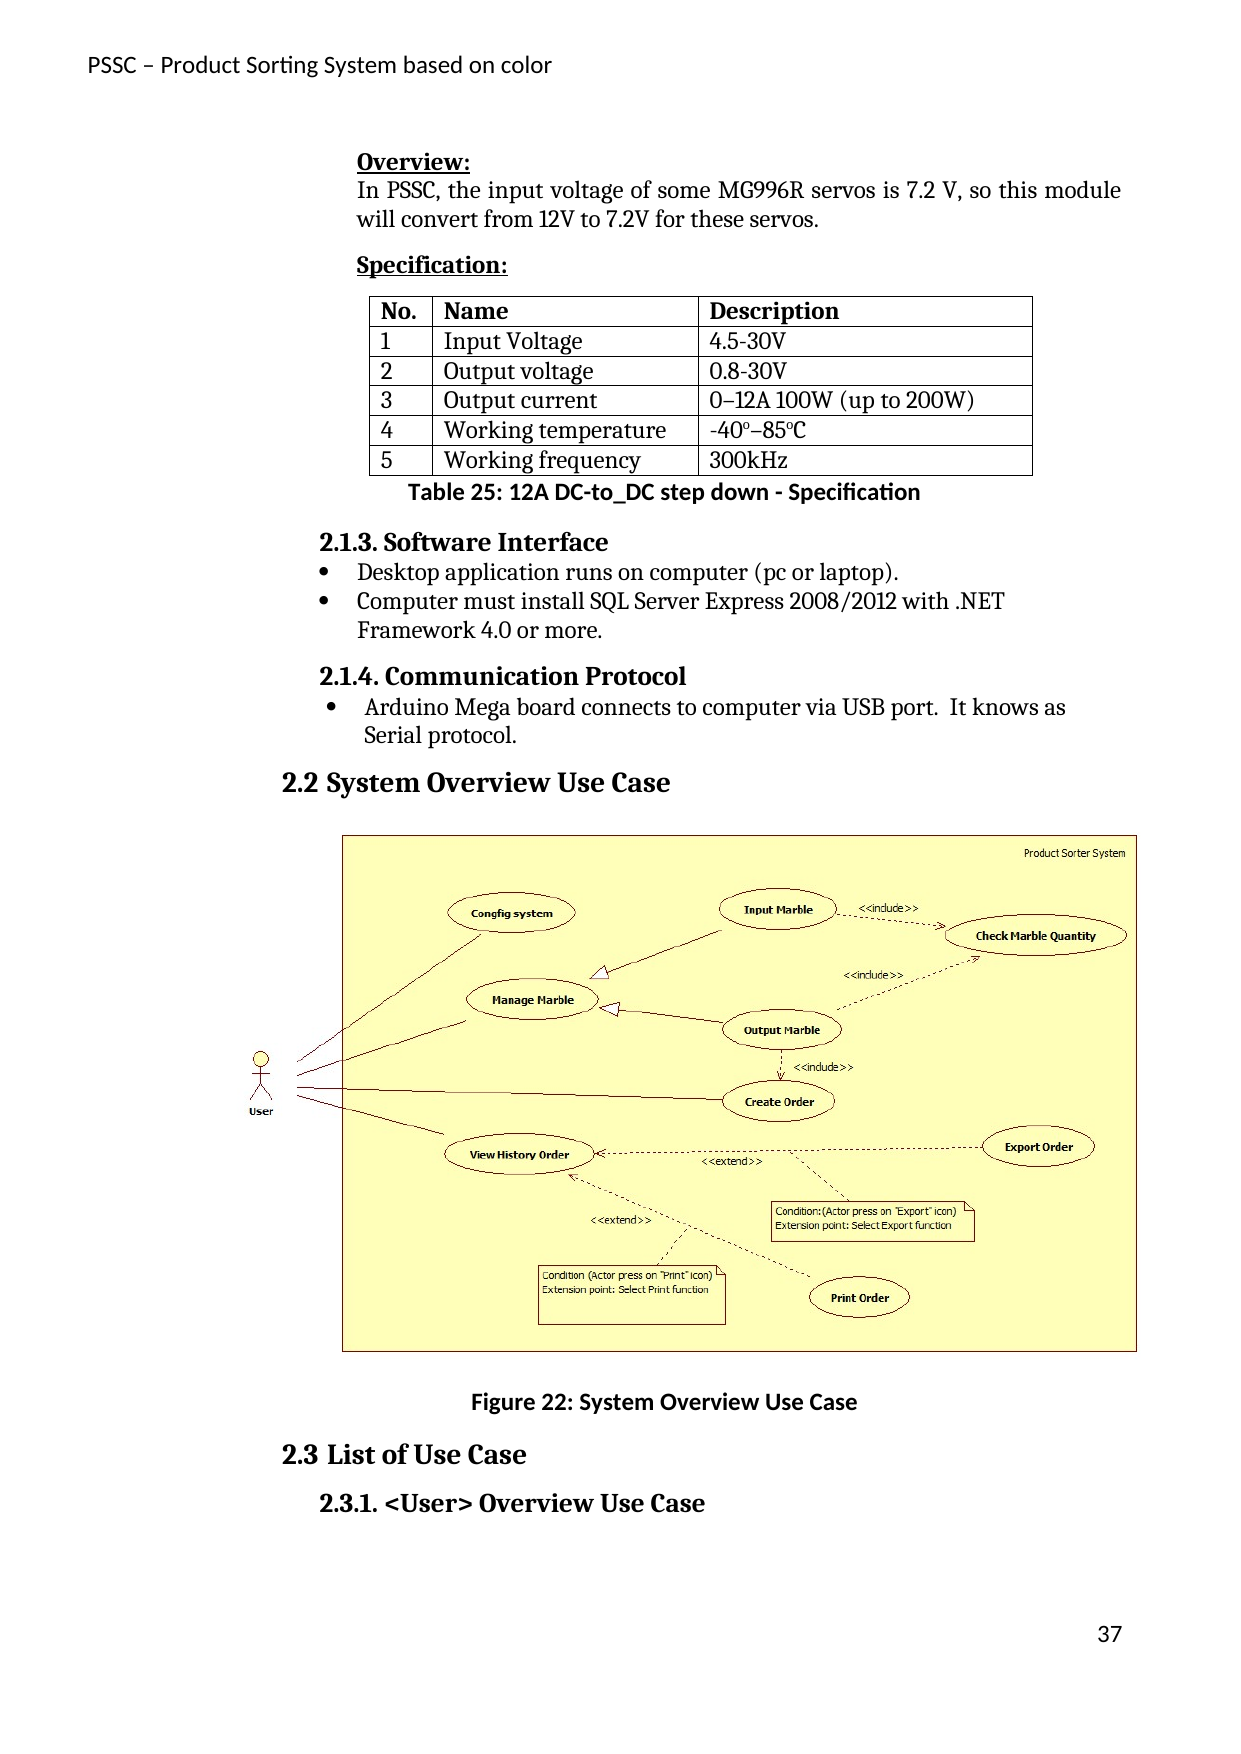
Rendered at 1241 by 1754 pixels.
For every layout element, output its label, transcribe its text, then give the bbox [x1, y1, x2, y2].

list Specification: [357, 251, 1122, 279]
table_cell 4.5-30V [699, 327, 1032, 356]
table_cell Output current [433, 386, 698, 415]
list In PSSC, the input voltage of some MG996R servos is 7.2 V, so this module will convert from 12V to 7.2V for these servos. [357, 176, 1122, 234]
table_cell 1 [370, 327, 432, 356]
text Table 25: 12A DC-to_DC step down - Specification [207, 476, 1122, 506]
list System Overview Use Case [282, 767, 1122, 800]
table_cell Input Voltage [433, 327, 698, 356]
table_cell 300kHz [699, 446, 1032, 475]
table_cell Working temperature [433, 416, 698, 445]
list Software Interface [319, 527, 1122, 558]
table_header Description [699, 297, 1032, 326]
table_cell 0–12A 100W (up to 200W) [699, 386, 1032, 415]
list List of Use Case [282, 1438, 1122, 1471]
picture [206, 816, 1155, 1370]
table_cell 4 [370, 416, 432, 445]
table_cell 2 [370, 357, 432, 385]
table_cell Output voltage [433, 357, 698, 385]
table_cell 5 [370, 446, 432, 475]
table_cell 0.8-30V [699, 357, 1032, 385]
list Communication Protocol [319, 661, 1122, 692]
table_cell -40o–85oC [699, 416, 1032, 445]
list Overview: [357, 148, 1122, 176]
list <User> Overview Use Case [319, 1488, 1122, 1519]
text Figure 22: System Overview Use Case [207, 1387, 1122, 1417]
list Computer must install SQL Server Express 2008/2012 with .NET Framework 4.0 or more. [319, 587, 1122, 644]
table_cell 3 [370, 386, 432, 415]
list Desktop application runs on computer (pc or laptop). [319, 558, 1122, 587]
list Arduino Mega board connects to computer via USB port. It knows as Serial protocol. [327, 692, 1122, 750]
table_header Name [433, 297, 698, 326]
table_header No. [370, 297, 432, 326]
table_cell Working frequency [433, 446, 698, 475]
